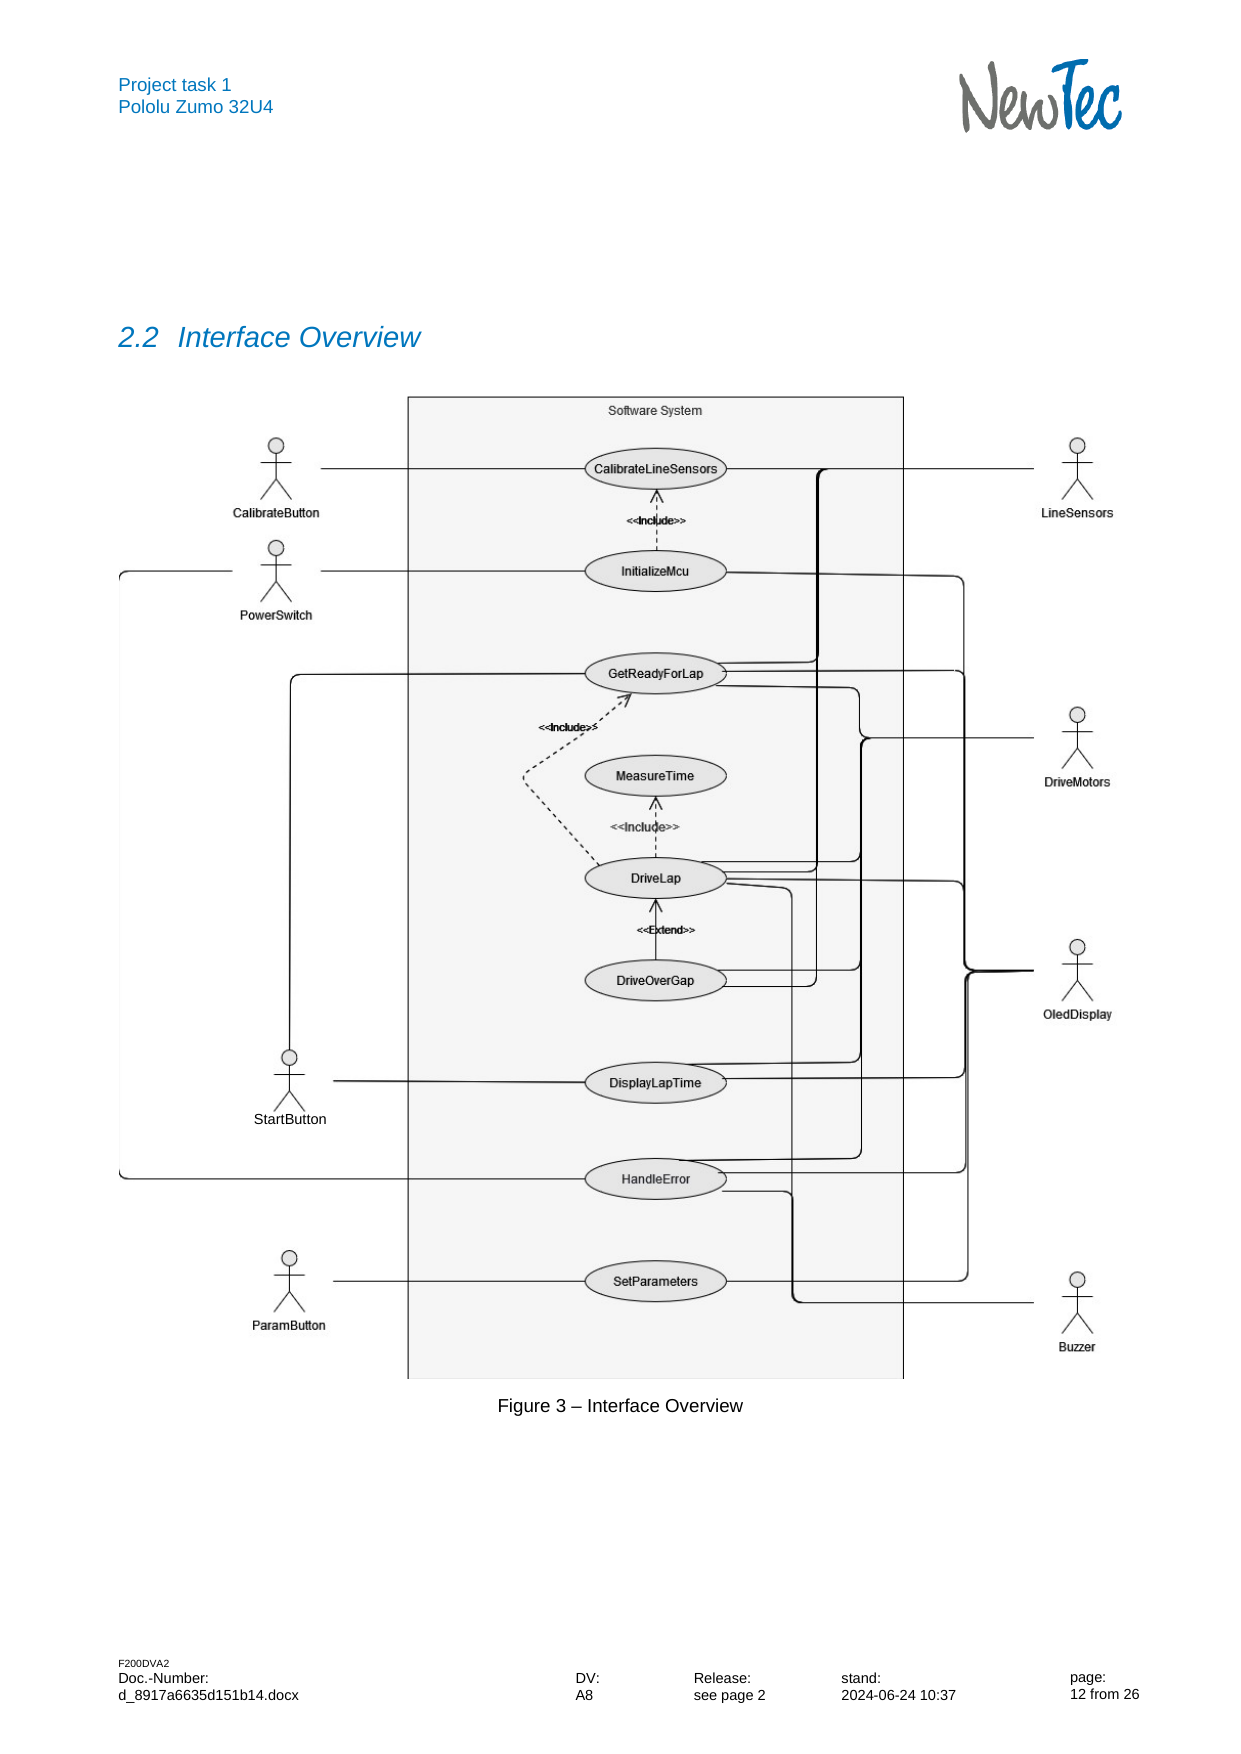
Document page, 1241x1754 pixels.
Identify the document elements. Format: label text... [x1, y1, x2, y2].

picture [118, 371, 1117, 1378]
picture [954, 59, 1122, 134]
subtitle Interface Overview [118, 320, 1122, 354]
